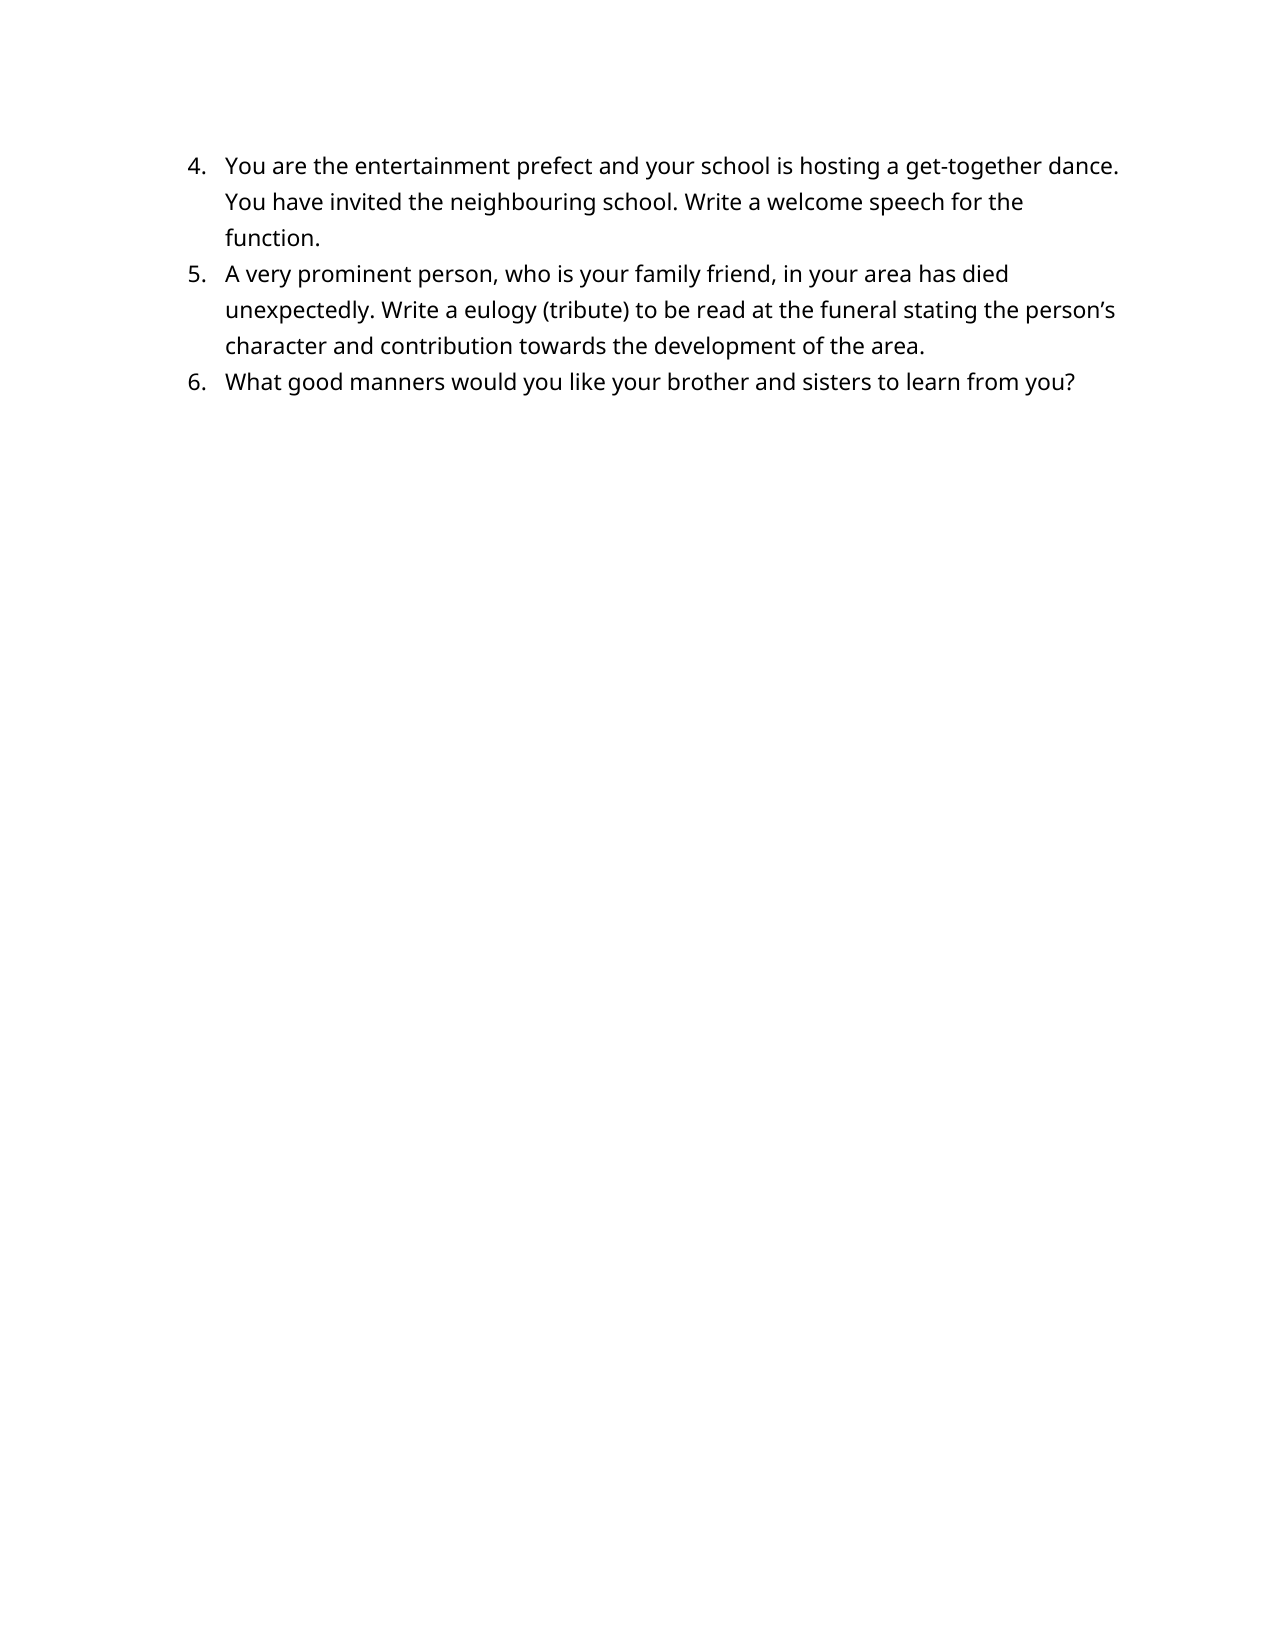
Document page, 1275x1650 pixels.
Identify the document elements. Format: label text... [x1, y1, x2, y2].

list What good manners would you like your brother and sisters to learn from you? [187, 366, 1125, 397]
list A very prominent person, who is your family friend, in your area has died unexpectedly. Write a eulogy (tribute) to be read at the funeral stating the person’s character and contribution towards the development of the area. [187, 258, 1125, 361]
list You are the entertainment prefect and your school is hosting a get-together dance. You have invited the neighbouring school. Write a welcome speech for the function. [187, 150, 1125, 253]
